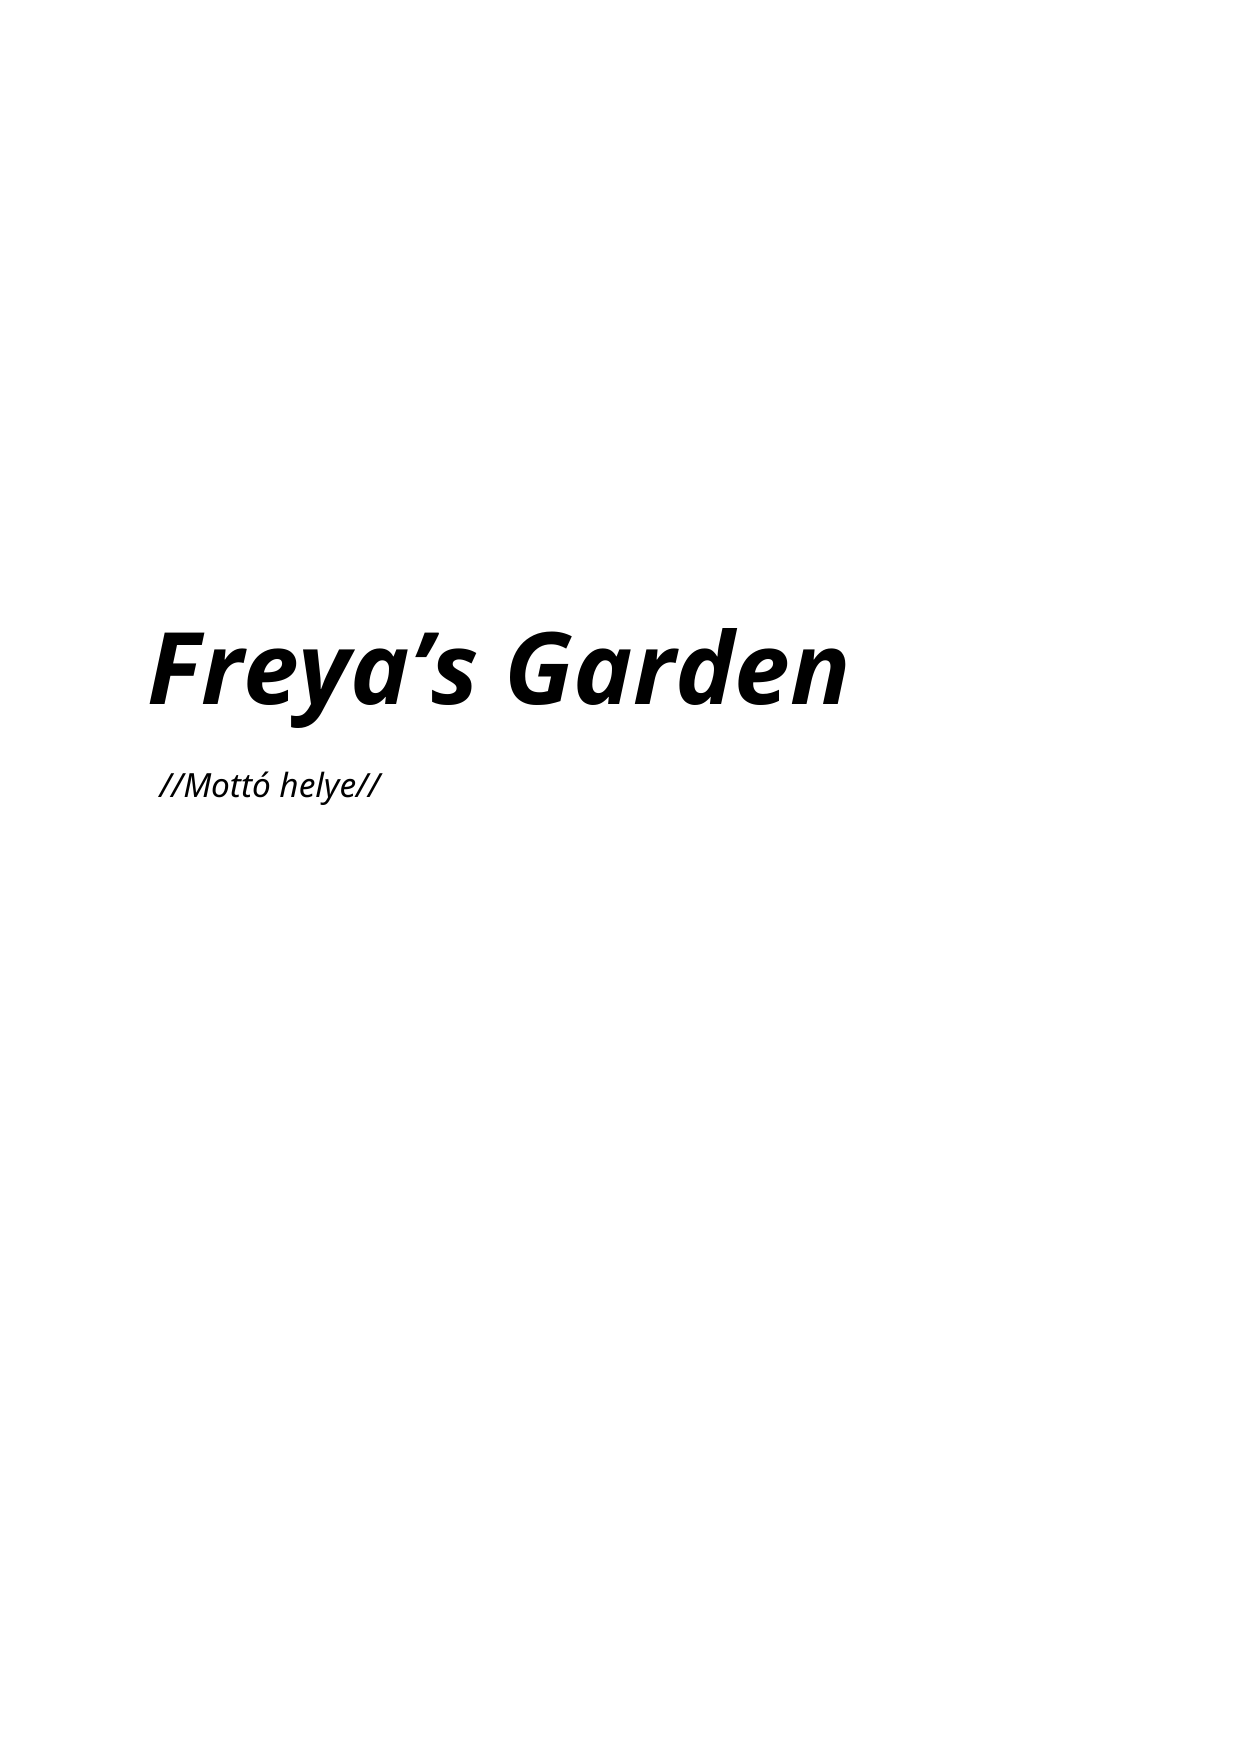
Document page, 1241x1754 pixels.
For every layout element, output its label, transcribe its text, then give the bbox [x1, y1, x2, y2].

text //Mottó helye// [159, 761, 1093, 807]
text Freya’s Garden [148, 598, 1093, 734]
